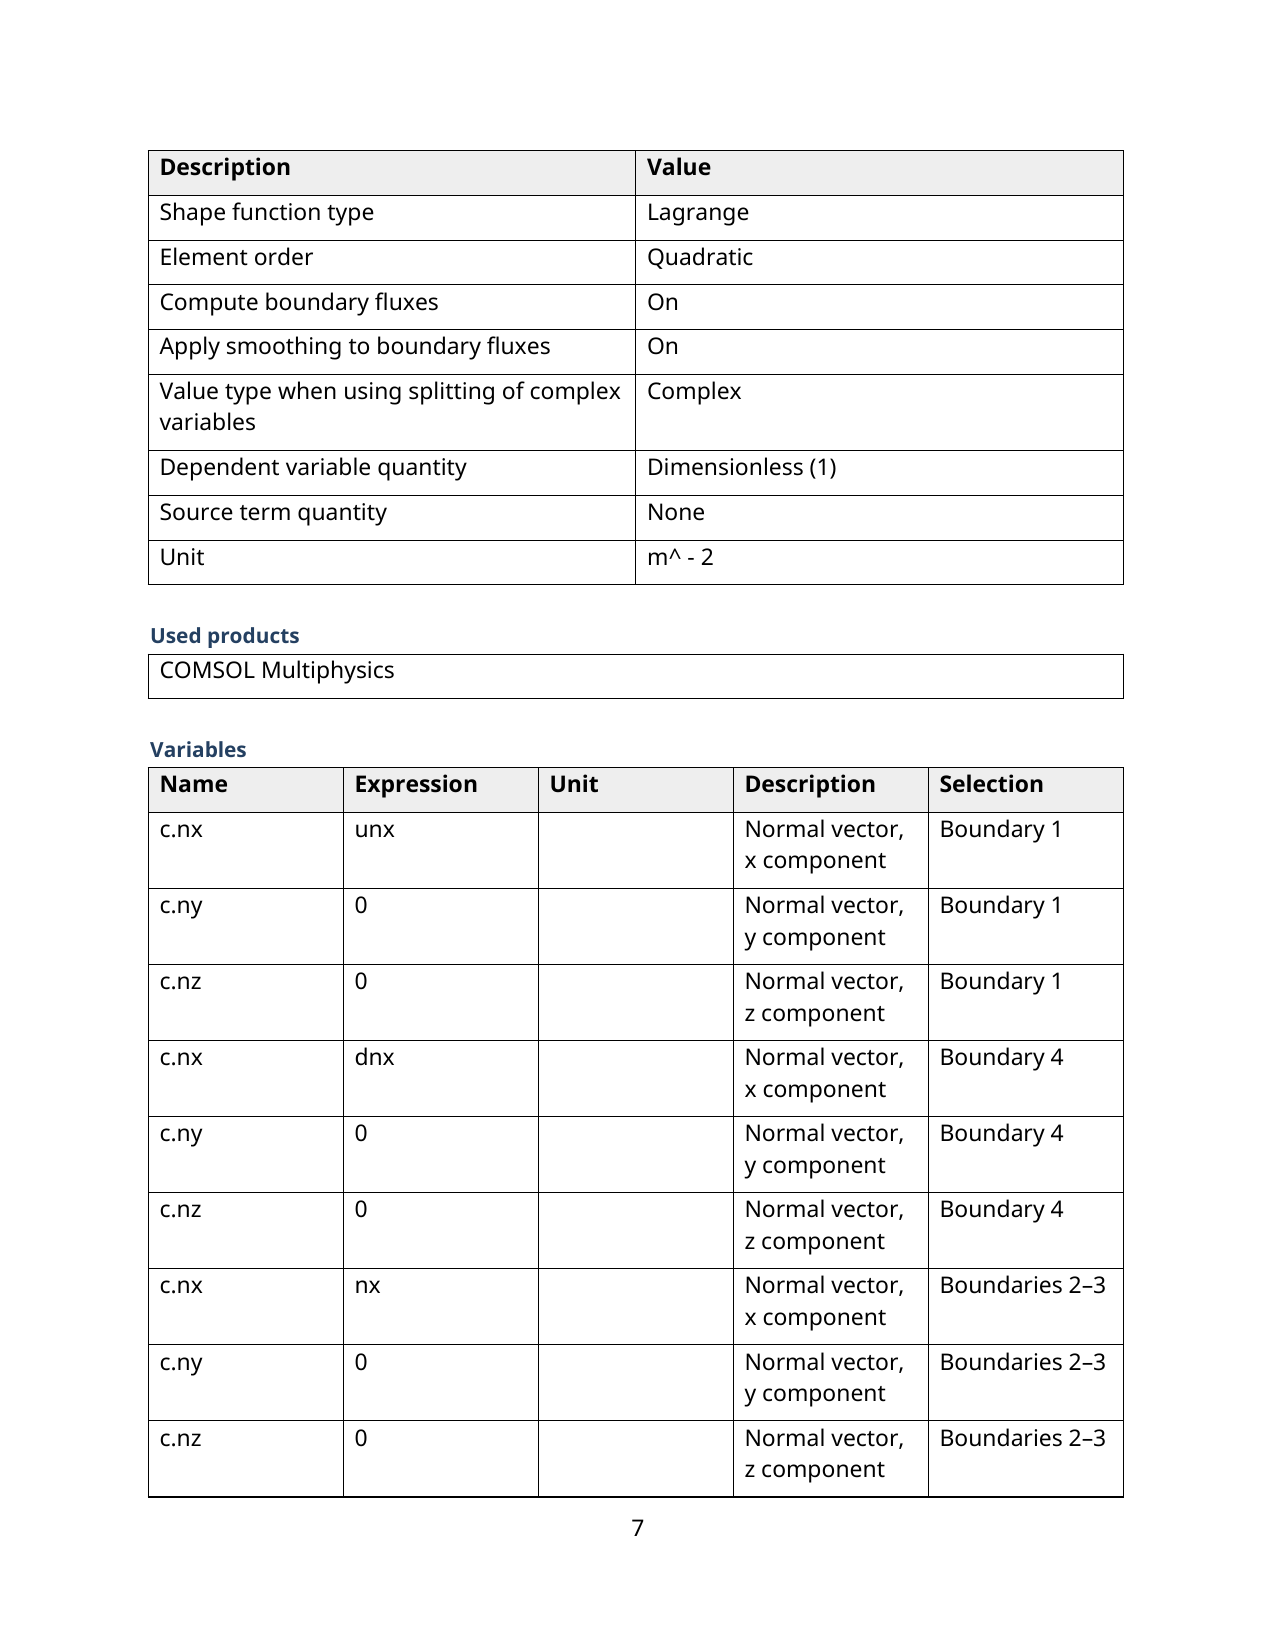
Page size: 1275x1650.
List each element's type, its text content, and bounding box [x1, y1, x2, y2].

table_header Unit [539, 768, 733, 812]
table_cell c.nz [149, 1193, 343, 1268]
table_cell Normal vector, y component [734, 1345, 928, 1420]
table_cell [539, 1193, 733, 1268]
table_header Selection [929, 768, 1123, 812]
table_cell Normal vector, z component [734, 1193, 928, 1268]
table_cell Normal vector, x component [734, 1041, 928, 1116]
table_header Description [149, 151, 635, 195]
table_cell Boundary 4 [929, 1193, 1123, 1268]
table_cell Boundary 4 [929, 1117, 1123, 1192]
table_cell Boundary 4 [929, 1041, 1123, 1116]
table_cell None [636, 496, 1123, 539]
table_cell [539, 1421, 733, 1496]
table_cell unx [344, 813, 538, 888]
table_header Value [636, 151, 1123, 195]
table_cell [539, 889, 733, 964]
table_cell Normal vector, x component [734, 1269, 928, 1344]
table_cell Normal vector, x component [734, 813, 928, 888]
table_cell On [636, 330, 1123, 374]
table_cell Normal vector, z component [734, 965, 928, 1040]
table_cell Boundaries 2–3 [929, 1269, 1123, 1344]
table_cell [539, 1345, 733, 1420]
table_cell Element order [149, 241, 635, 284]
table_cell c.ny [149, 889, 343, 964]
table_cell 0 [344, 1421, 538, 1496]
table_cell Apply smoothing to boundary fluxes [149, 330, 635, 374]
table_header Description [734, 768, 928, 812]
table_cell 0 [344, 889, 538, 964]
table_cell Lagrange [636, 196, 1123, 239]
table_cell [539, 1269, 733, 1344]
table_cell Normal vector, z component [734, 1421, 928, 1496]
table_cell c.nz [149, 1421, 343, 1496]
text Variables [150, 735, 1125, 763]
table_cell 0 [344, 965, 538, 1040]
table_cell c.ny [149, 1345, 343, 1420]
table_cell Boundaries 2–3 [929, 1421, 1123, 1496]
table_cell nx [344, 1269, 538, 1344]
table_cell [539, 965, 733, 1040]
table_cell Boundaries 2–3 [929, 1345, 1123, 1420]
table_cell c.nz [149, 965, 343, 1040]
table_cell m^ - 2 [636, 541, 1123, 584]
table_cell Value type when using splitting of complex variables [149, 375, 635, 450]
text Used products [150, 621, 1125, 649]
table_cell 0 [344, 1193, 538, 1268]
table_cell Boundary 1 [929, 889, 1123, 964]
table_cell Compute boundary fluxes [149, 285, 635, 329]
table_cell Boundary 1 [929, 965, 1123, 1040]
table_cell Shape function type [149, 196, 635, 239]
table_header Expression [344, 768, 538, 812]
table_cell dnx [344, 1041, 538, 1116]
table_cell Dimensionless (1) [636, 451, 1123, 495]
table_header COMSOL Multiphysics [149, 655, 1123, 698]
table_cell Normal vector, y component [734, 889, 928, 964]
table_cell c.nx [149, 813, 343, 888]
table_cell [539, 1041, 733, 1116]
table_cell c.nx [149, 1041, 343, 1116]
table_cell Complex [636, 375, 1123, 450]
table_cell 0 [344, 1345, 538, 1420]
table_header Name [149, 768, 343, 812]
table_cell [539, 1117, 733, 1192]
table_cell Quadratic [636, 241, 1123, 284]
table_cell Boundary 1 [929, 813, 1123, 888]
table_cell 0 [344, 1117, 538, 1192]
table_cell [539, 813, 733, 888]
table_cell On [636, 285, 1123, 329]
table_cell Normal vector, y component [734, 1117, 928, 1192]
table_cell Dependent variable quantity [149, 451, 635, 495]
table_cell c.ny [149, 1117, 343, 1192]
table_cell Unit [149, 541, 635, 584]
table_cell Source term quantity [149, 496, 635, 539]
table_cell c.nx [149, 1269, 343, 1344]
